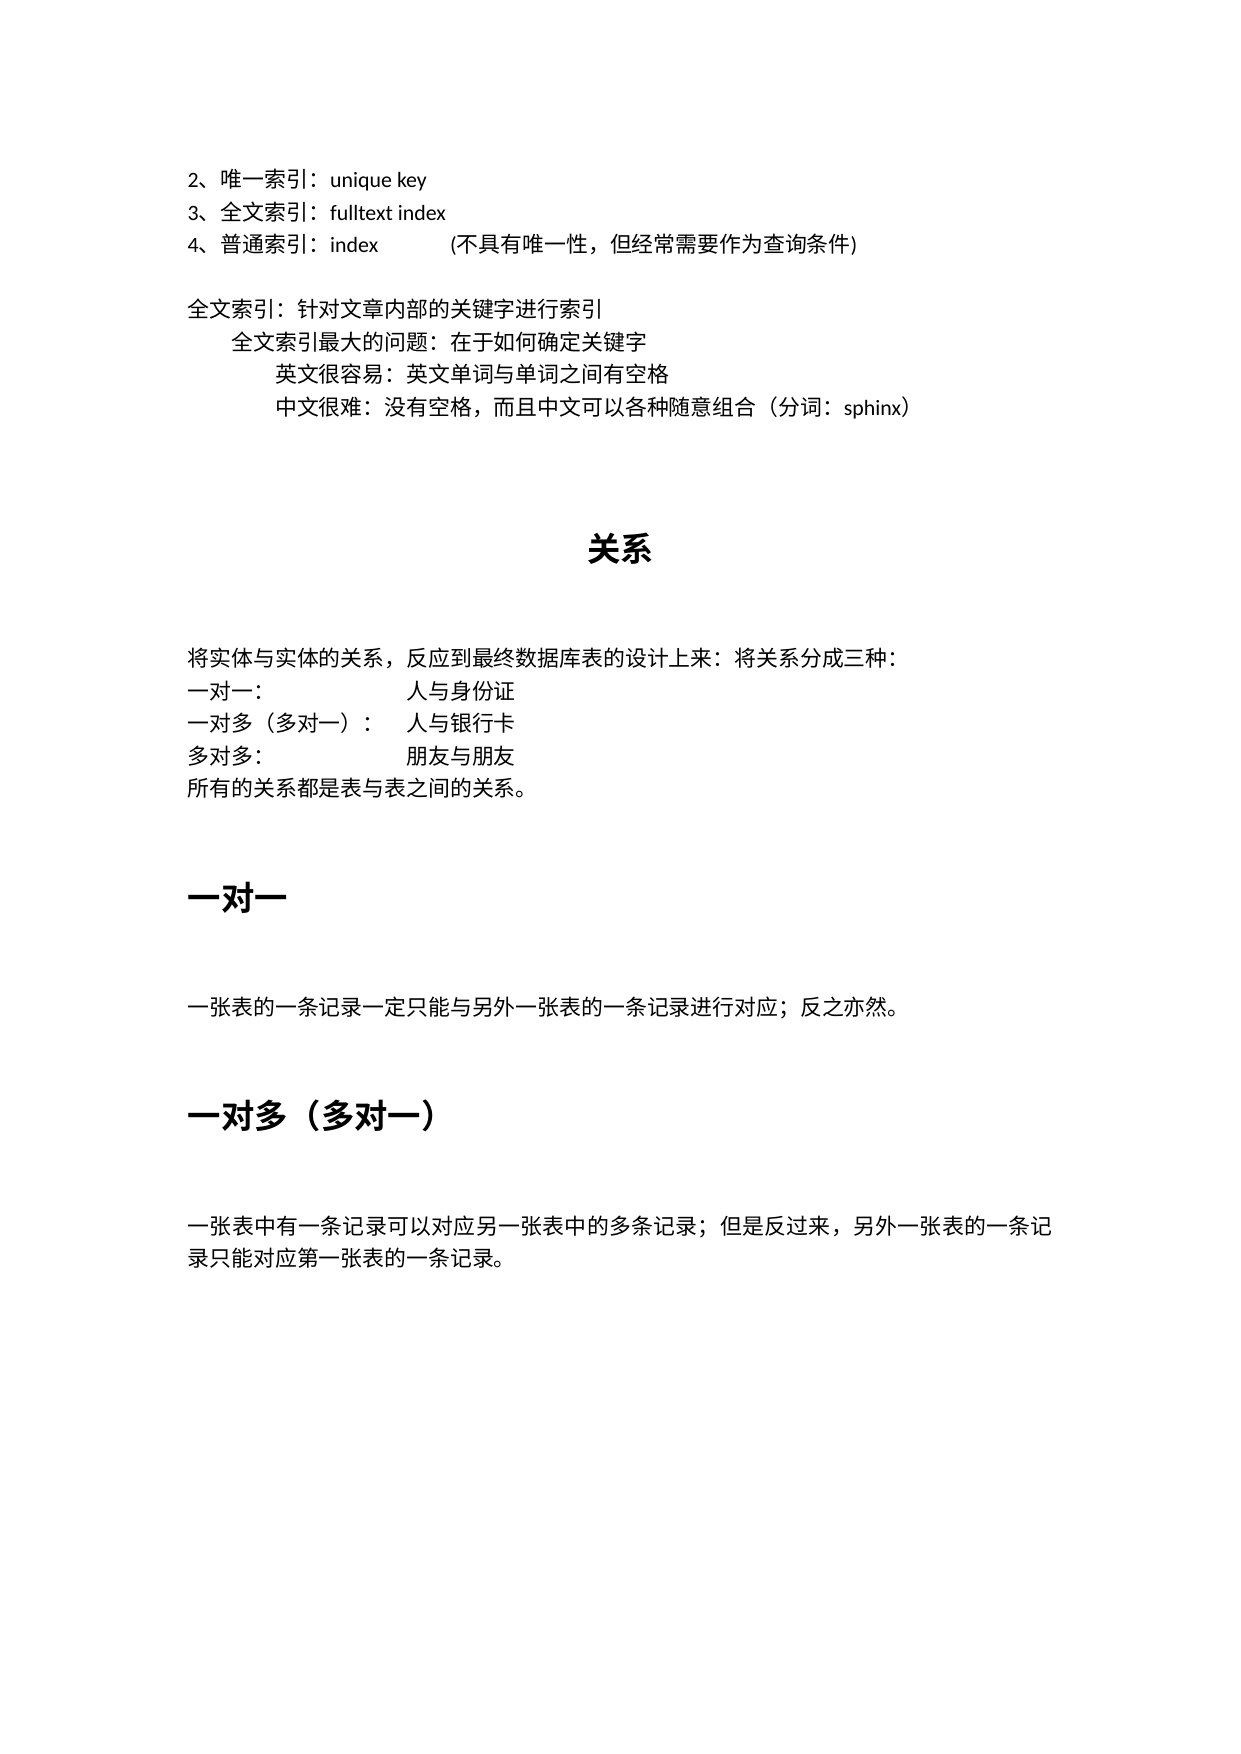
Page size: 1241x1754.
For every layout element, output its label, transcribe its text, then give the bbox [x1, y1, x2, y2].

list 全文索引最大的问题：在于如何确定关键字 [187, 324, 1053, 357]
text 所有的关系都是表与表之间的关系。 [187, 771, 1053, 803]
list 全文索引：针对文章内部的关键字进行索引 [187, 292, 1053, 324]
text 一张表的一条记录一定只能与另外一张表的一条记录进行对应；反之亦然。 [187, 990, 1053, 1022]
subtitle 关系 [187, 514, 1053, 579]
subtitle 一对多（多对一） [187, 1082, 1053, 1147]
list 全文索引：fulltext index [187, 194, 1053, 227]
text 多对多： 朋友与朋友 [187, 738, 1053, 771]
text 将实体与实体的关系，反应到最终数据库表的设计上来：将关系分成三种： [187, 641, 1053, 673]
list 中文很难：没有空格，而且中文可以各种随意组合（分词：sphinx） [231, 389, 1053, 422]
text 一对一： 人与身份证 [187, 673, 1053, 706]
list 普通索引：index (不具有唯一性，但经常需要作为查询条件) [187, 227, 1053, 259]
text 一张表中有一条记录可以对应另一张表中的多条记录；但是反过来，另外一张表的一条记录只能对应第一张表的一条记录。 [187, 1208, 1053, 1273]
subtitle 一对一 [187, 863, 1053, 928]
list 英文很容易：英文单词与单词之间有空格 [231, 357, 1053, 389]
text 一对多（多对一）： 人与银行卡 [187, 706, 1053, 738]
list 唯一索引：unique key [187, 162, 1053, 194]
